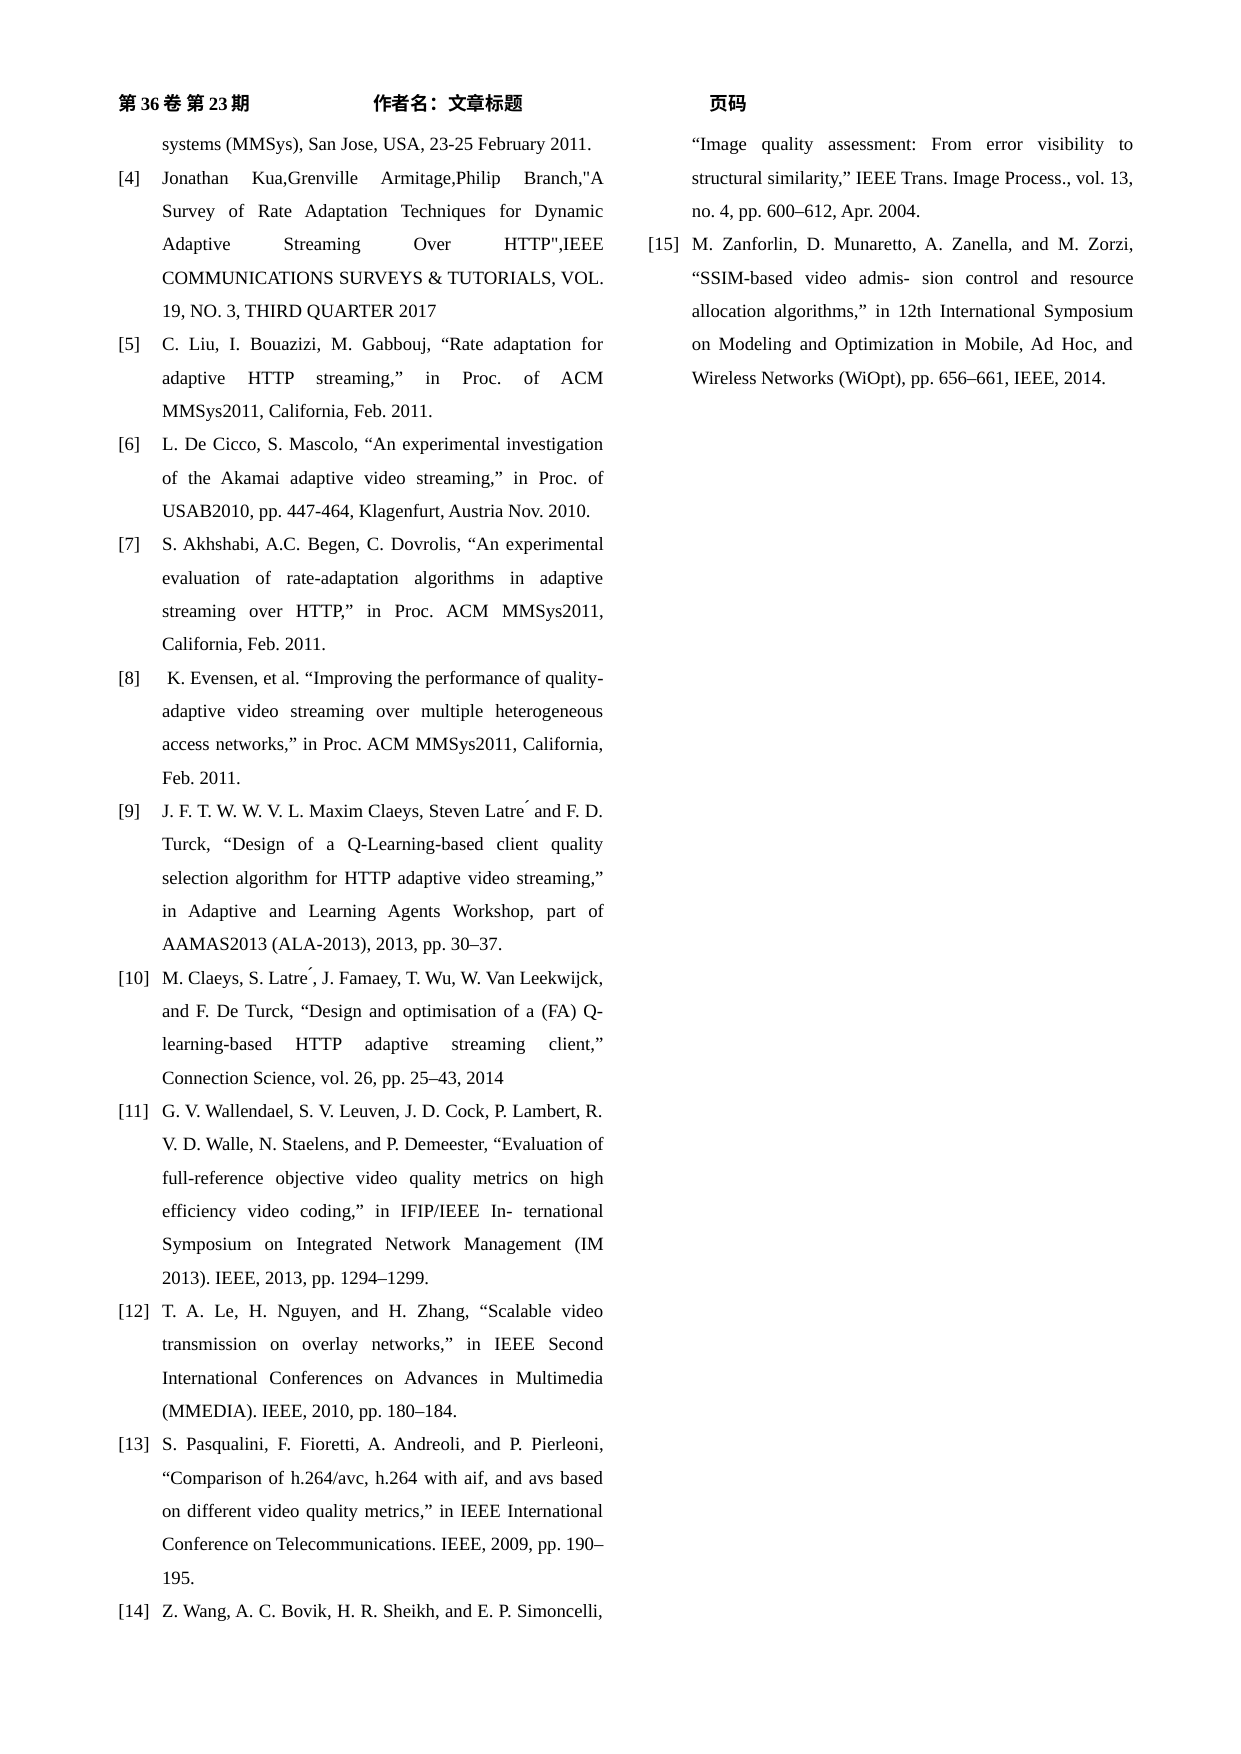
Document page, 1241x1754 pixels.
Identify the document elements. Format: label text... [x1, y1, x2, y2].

list Jonathan Kua,Grenville Armitage,Philip Branch,"A Survey of Rate Adaptation Techniques for Dynamic Adaptive Streaming Over HTTP",IEEE COMMUNICATIONS SURVEYS & TUTORIALS, VOL. 19, NO. 3, THIRD QUARTER 2017 [118, 157, 604, 324]
list G. V. Wallendael, S. V. Leuven, J. D. Cock, P. Lambert, R. V. D. Walle, N. Staelens, and P. Demeester, “Evaluation of full-reference objective video quality metrics on high efficiency video coding,” in IFIP/IEEE In- ternational Symposium on Integrated Network Management (IM 2013). IEEE, 2013, pp. 1294–1299. [118, 1091, 604, 1291]
list Z. Wang, A. C. Bovik, H. R. Sheikh, and E. P. Simoncelli, “Image quality assessment: From error visibility to structural similarity,” IEEE Trans. Image Process., vol. 13, no. 4, pp. 600–612, Apr. 2004. [648, 124, 1134, 224]
list M. Claeys, S. Latre ́, J. Famaey, T. Wu, W. Van Leekwijck, and F. De Turck, “Design and optimisation of a (FA) Q-learning-based HTTP adaptive streaming client,” Connection Science, vol. 26, pp. 25–43, 2014 [118, 957, 604, 1091]
list K. Evensen, et al. “Improving the performance of quality-adaptive video streaming over multiple heterogeneous access networks,” in Proc. ACM MMSys2011, California, Feb. 2011. [118, 657, 604, 791]
list S. Pasqualini, F. Fioretti, A. Andreoli, and P. Pierleoni, “Comparison of h.264/avc, h.264 with aif, and avs based on different video quality metrics,” in IEEE International Conference on Telecommunications. IEEE, 2009, pp. 190–195. [118, 1424, 604, 1591]
list J. F. T. W. W. V. L. Maxim Claeys, Steven Latre ́ and F. D. Turck, “Design of a Q-Learning-based client quality selection algorithm for HTTP adaptive video streaming,” in Adaptive and Learning Agents Workshop, part of AAMAS2013 (ALA-2013), 2013, pp. 30–37. [118, 791, 604, 957]
list T. A. Le, H. Nguyen, and H. Zhang, “Scalable video transmission on overlay networks,” in IEEE Second International Conferences on Advances in Multimedia (MMEDIA). IEEE, 2010, pp. 180–184. [118, 1291, 604, 1424]
list S. Akhshabi, A.C. Begen, C. Dovrolis, “An experimental evaluation of rate-adaptation algorithms in adaptive streaming over HTTP,” in Proc. ACM MMSys2011, California, Feb. 2011. [118, 524, 604, 657]
list L. De Cicco, S. Mascolo, “An experimental investigation of the Akamai adaptive video streaming,” in Proc. of USAB2010, pp. 447-464, Klagenfurt, Austria Nov. 2010. [118, 424, 604, 524]
list M. Zanforlin, D. Munaretto, A. Zanella, and M. Zorzi, “SSIM-based video admis- sion control and resource allocation algorithms,” in 12th International Symposium on Modeling and Optimization in Mobile, Ad Hoc, and Wireless Networks (WiOpt), pp. 656–661, IEEE, 2014. [648, 224, 1134, 391]
list C. Liu, I. Bouazizi, M. Gabbouj, “Rate adaptation for adaptive HTTP streaming,” in Proc. of ACM MMSys2011, California, Feb. 2011. [118, 324, 604, 424]
list Z. Wang, A. C. Bovik, H. R. Sheikh, and E. P. Simoncelli, “Image quality assessment: From error visibility to structural similarity,” IEEE Trans. Image Process., vol. 13, no. 4, pp. 600–612, Apr. 2004. [118, 1591, 604, 1624]
